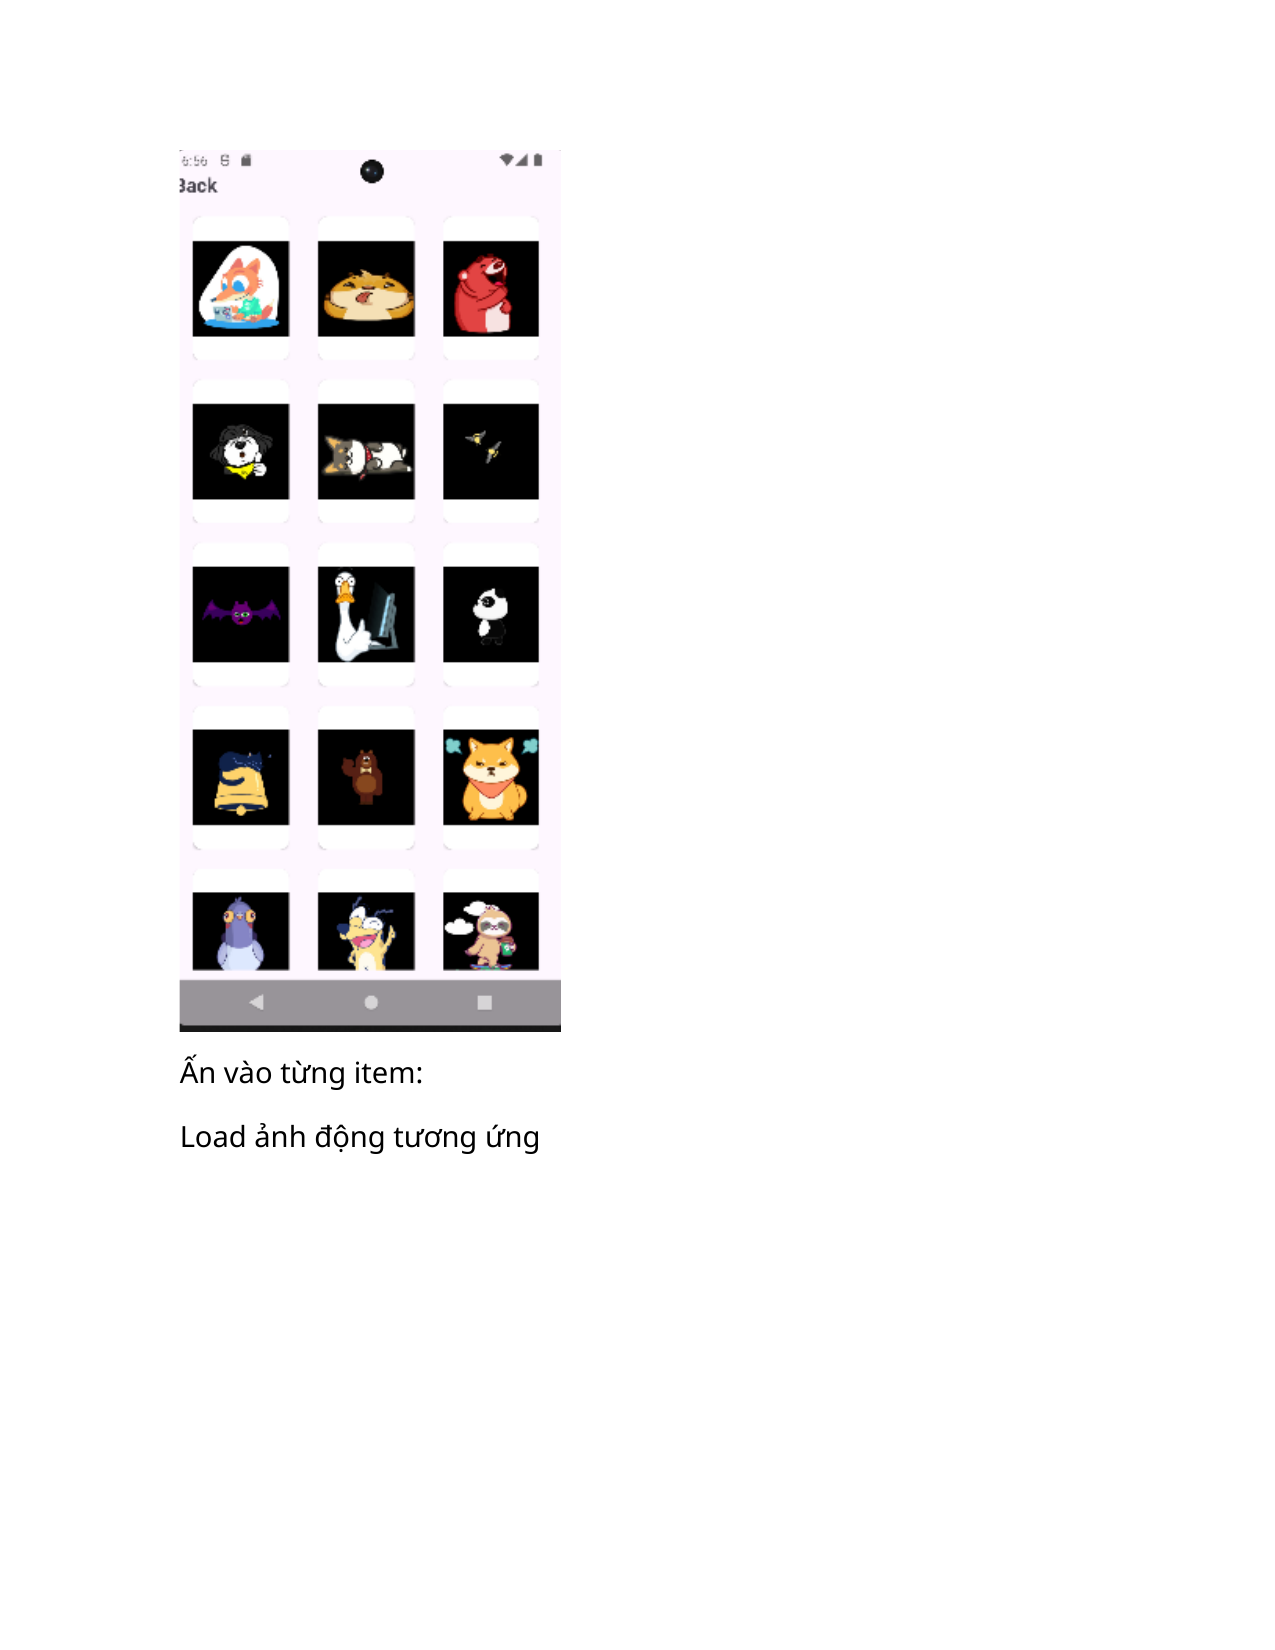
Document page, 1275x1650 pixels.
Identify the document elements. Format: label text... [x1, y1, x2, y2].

text Load ảnh động tương ứng [150, 1116, 1086, 1156]
picture [179, 150, 561, 1032]
text Ấn vào từng item: [150, 1052, 1086, 1092]
